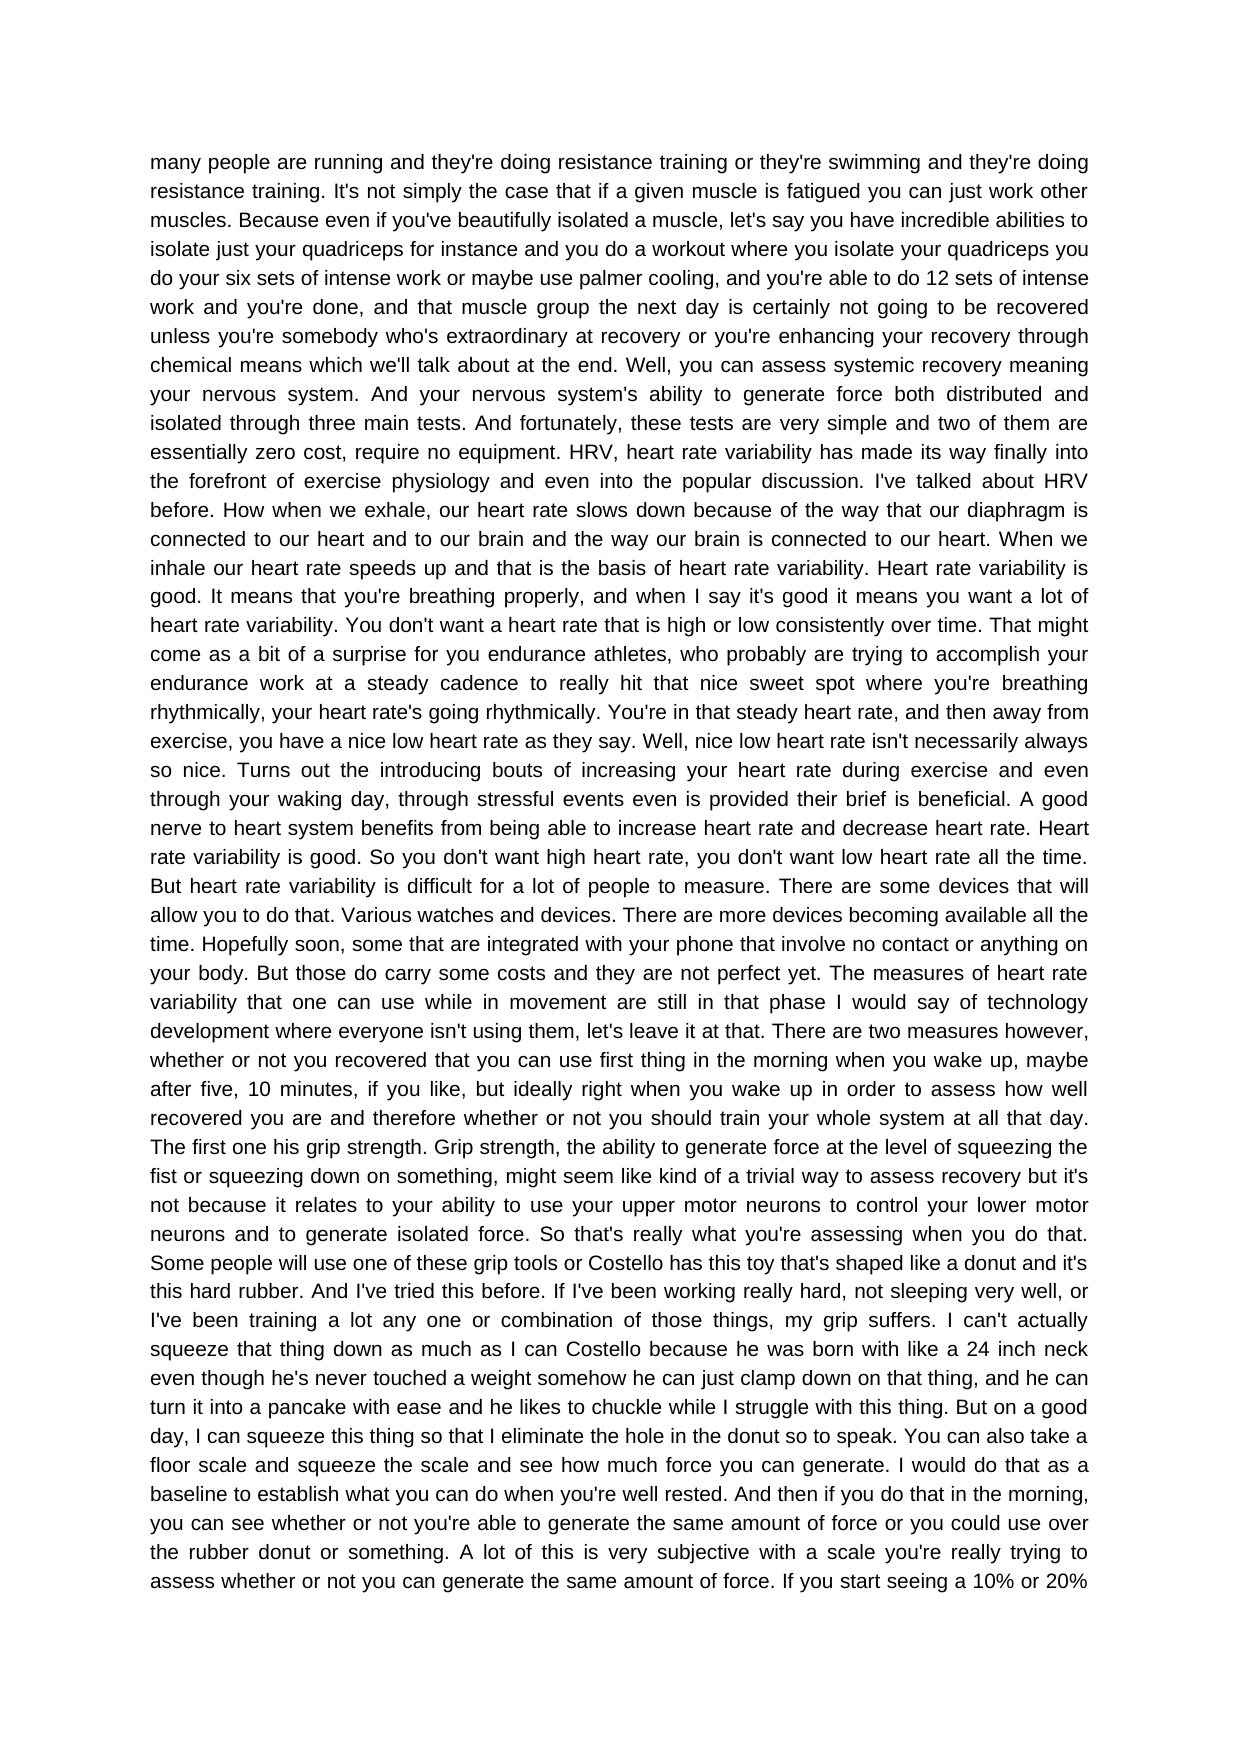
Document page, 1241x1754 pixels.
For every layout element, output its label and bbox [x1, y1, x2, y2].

text [150, 150, 1090, 1593]
